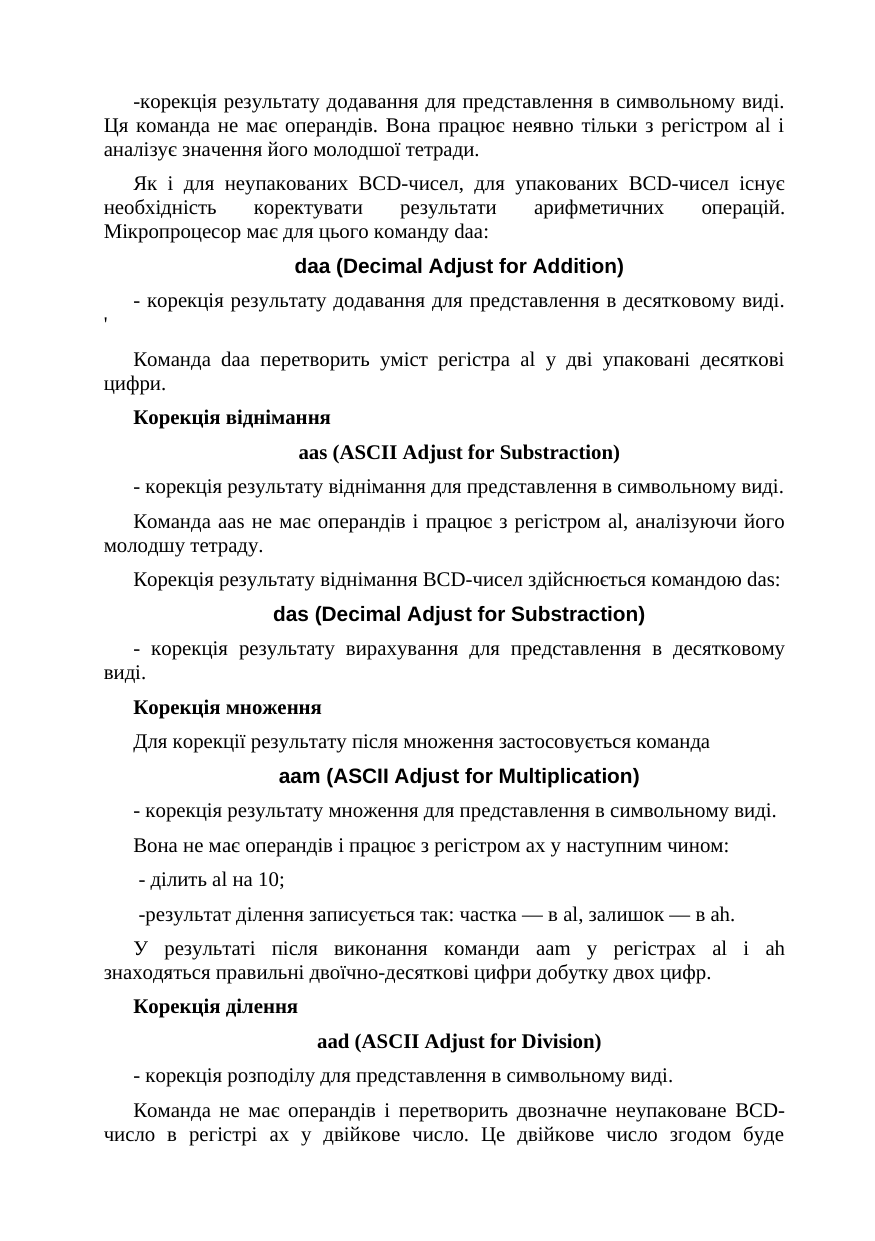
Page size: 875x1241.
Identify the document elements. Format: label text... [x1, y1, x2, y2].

text Вона не має операндів і працює з регістром ах у наступним чином: [103, 832, 786, 857]
text - корекція розподілу для представлення в символьному виді. [103, 1063, 786, 1087]
text - корекція результату множення для представлення в символьному виді. [103, 798, 786, 822]
text Корекція результату віднімання BCD-чисел здійснюється командою das: [103, 567, 786, 591]
text Корекція віднімання [103, 405, 786, 429]
text - корекція результату віднімання для представлення в символьному виді. [103, 474, 786, 498]
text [103, 1098, 786, 1146]
text Для корекції результату після множення застосовується команда [103, 729, 786, 753]
text - ділить аl на 10; [103, 867, 786, 891]
text Команда aas не має операндів і працює з регістром аl, аналізуючи його молодшу тетраду. [103, 509, 786, 557]
text das (Decimal Adjust for Substraction) [103, 602, 786, 626]
text -корекція результату додавання для представлення в символьному виді. Ця команда не має операндів. Вона працює неявно тільки з регістром аl і аналізує значення його молодшої тетради. [103, 89, 786, 161]
text Корекція ділення [103, 994, 786, 1018]
text aad (ASCII Adjust for Division) [103, 1029, 786, 1053]
text aas (ASCII Adjust for Substraction) [103, 440, 786, 464]
text ааm (ASCII Adjust for Multiplication) [103, 764, 786, 788]
text Корекція множення [103, 695, 786, 719]
text -результат ділення записується так: частка — в аl, залишок — в ah. [103, 901, 786, 926]
text daa (Decimal Adjust for Addition) [103, 254, 786, 278]
text У результаті після виконання команди ааm у регістрах аl і ah знаходяться правильні двоїчно-десяткові цифри добутку двох цифр. [103, 936, 786, 984]
text - корекція результату додавання для представлення в десятковому виді. ' [103, 288, 786, 336]
text - корекція результату вирахування для представлення в десятковому виді. [103, 636, 786, 684]
text Команда daa перетворить уміст регістра аl у дві упаковані десяткові цифри. [103, 347, 786, 395]
text Як і для неупакованих BCD-чисел, для упакованих BCD-чисел існує необхідність коректувати результати арифметичних операцій. Мікропроцесор має для цього команду daa: [103, 171, 786, 243]
